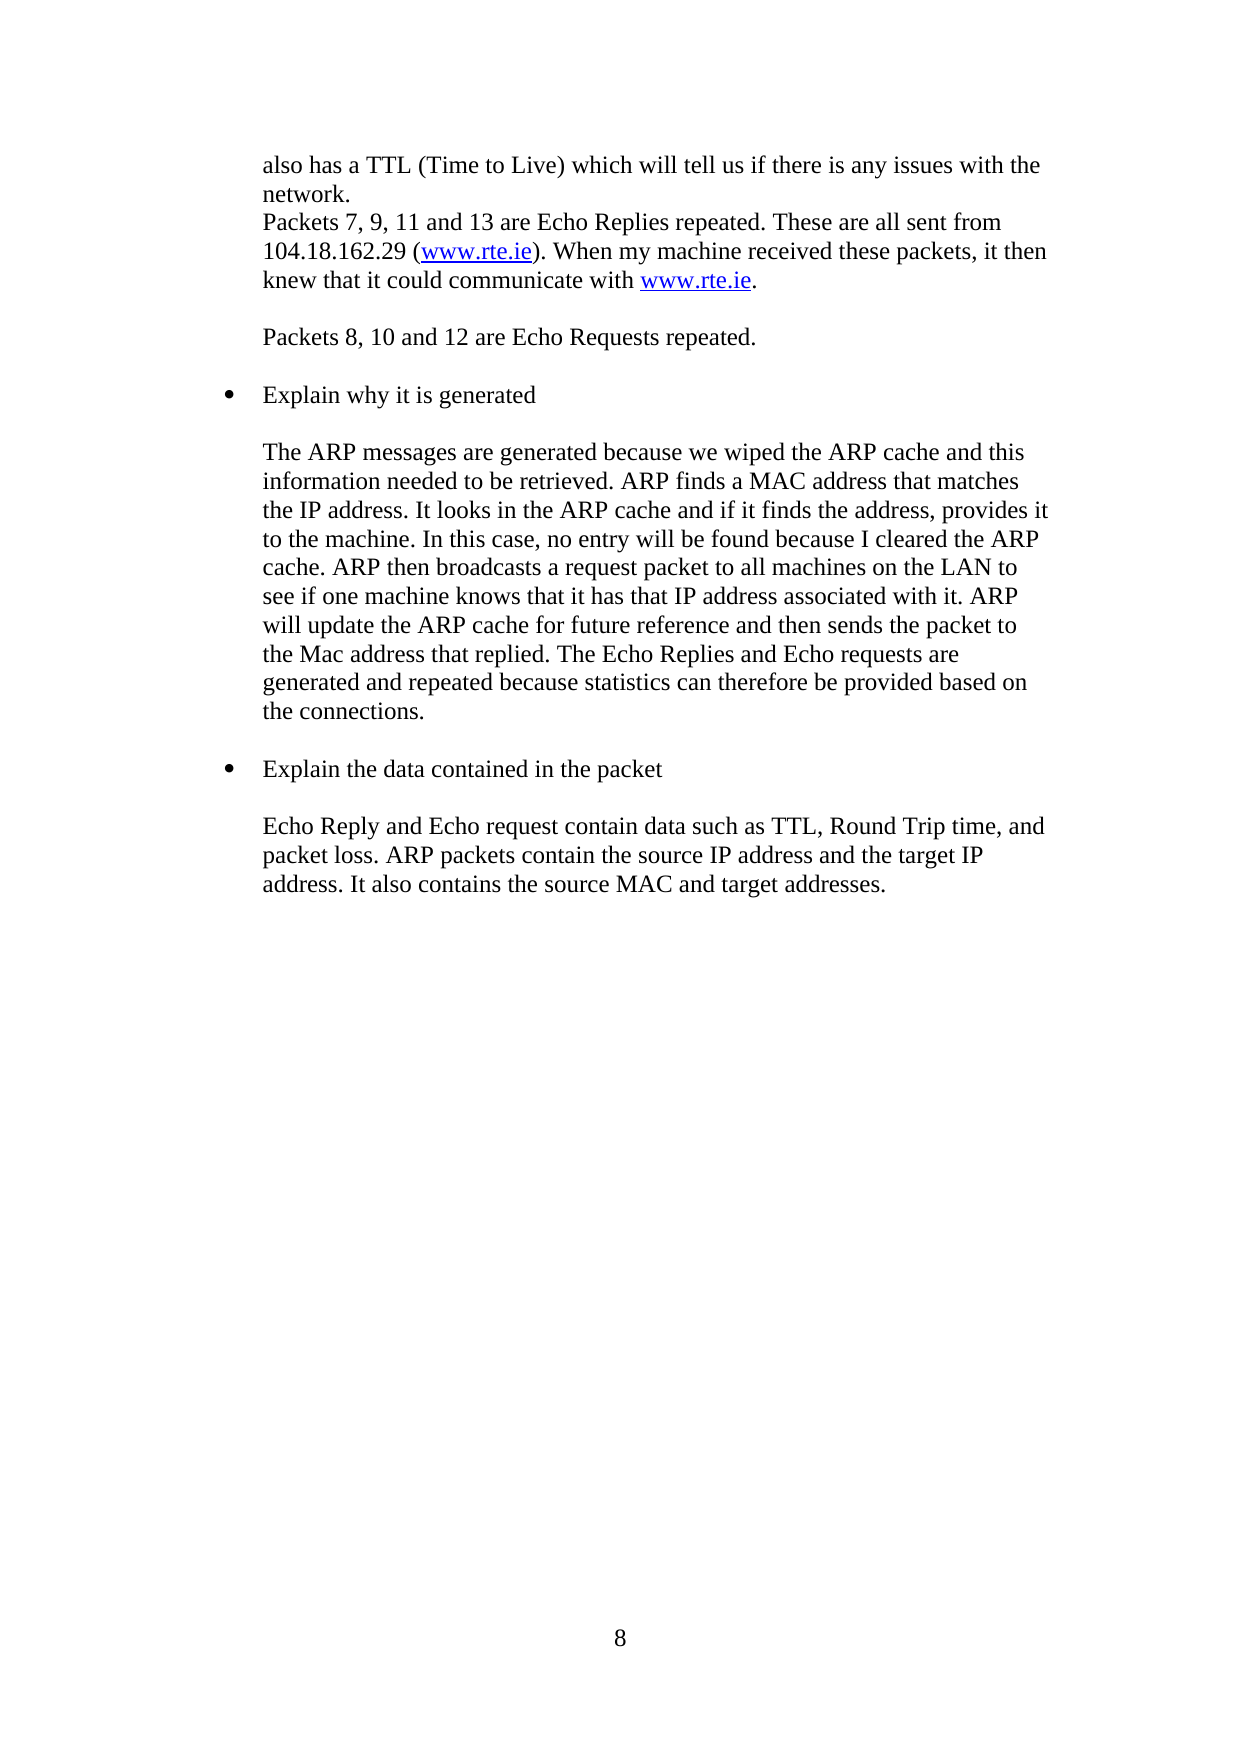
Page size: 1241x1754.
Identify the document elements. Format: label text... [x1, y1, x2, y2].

text Packets 7, 9, 11 and 13 are Echo Replies repeated. These are all sent from 104.18.162.29 (www.rte.ie). When my machine received these packets, it then knew that it could communicate with www.rte.ie. [262, 207, 1053, 294]
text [262, 150, 1053, 207]
text Echo Reply and Echo request contain data such as TTL, Round Trip time, and packet loss. ARP packets contain the source IP address and the target IP address. It also contains the source MAC and target addresses. [262, 811, 1053, 897]
text The ARP messages are generated because we wiped the ARP cache and this information needed to be retrieved. ARP finds a MAC address that matches the IP address. It looks in the ARP cache and if it finds the address, provides it to the machine. In this case, no entry will be found because I cleared the ARP cache. ARP then broadcasts a request packet to all machines on the LAN to see if one machine knows that it has that IP address associated with it. ARP will update the ARP cache for future reference and then sends the packet to the Mac address that replied. The Echo Replies and Echo requests are generated and repeated because statistics can therefore be provided based on the connections. [262, 437, 1053, 725]
list Explain the data contained in the packet [225, 754, 1053, 782]
text Packets 8, 10 and 12 are Echo Requests repeated. [262, 322, 1053, 351]
list Explain why it is generated [225, 380, 1053, 409]
